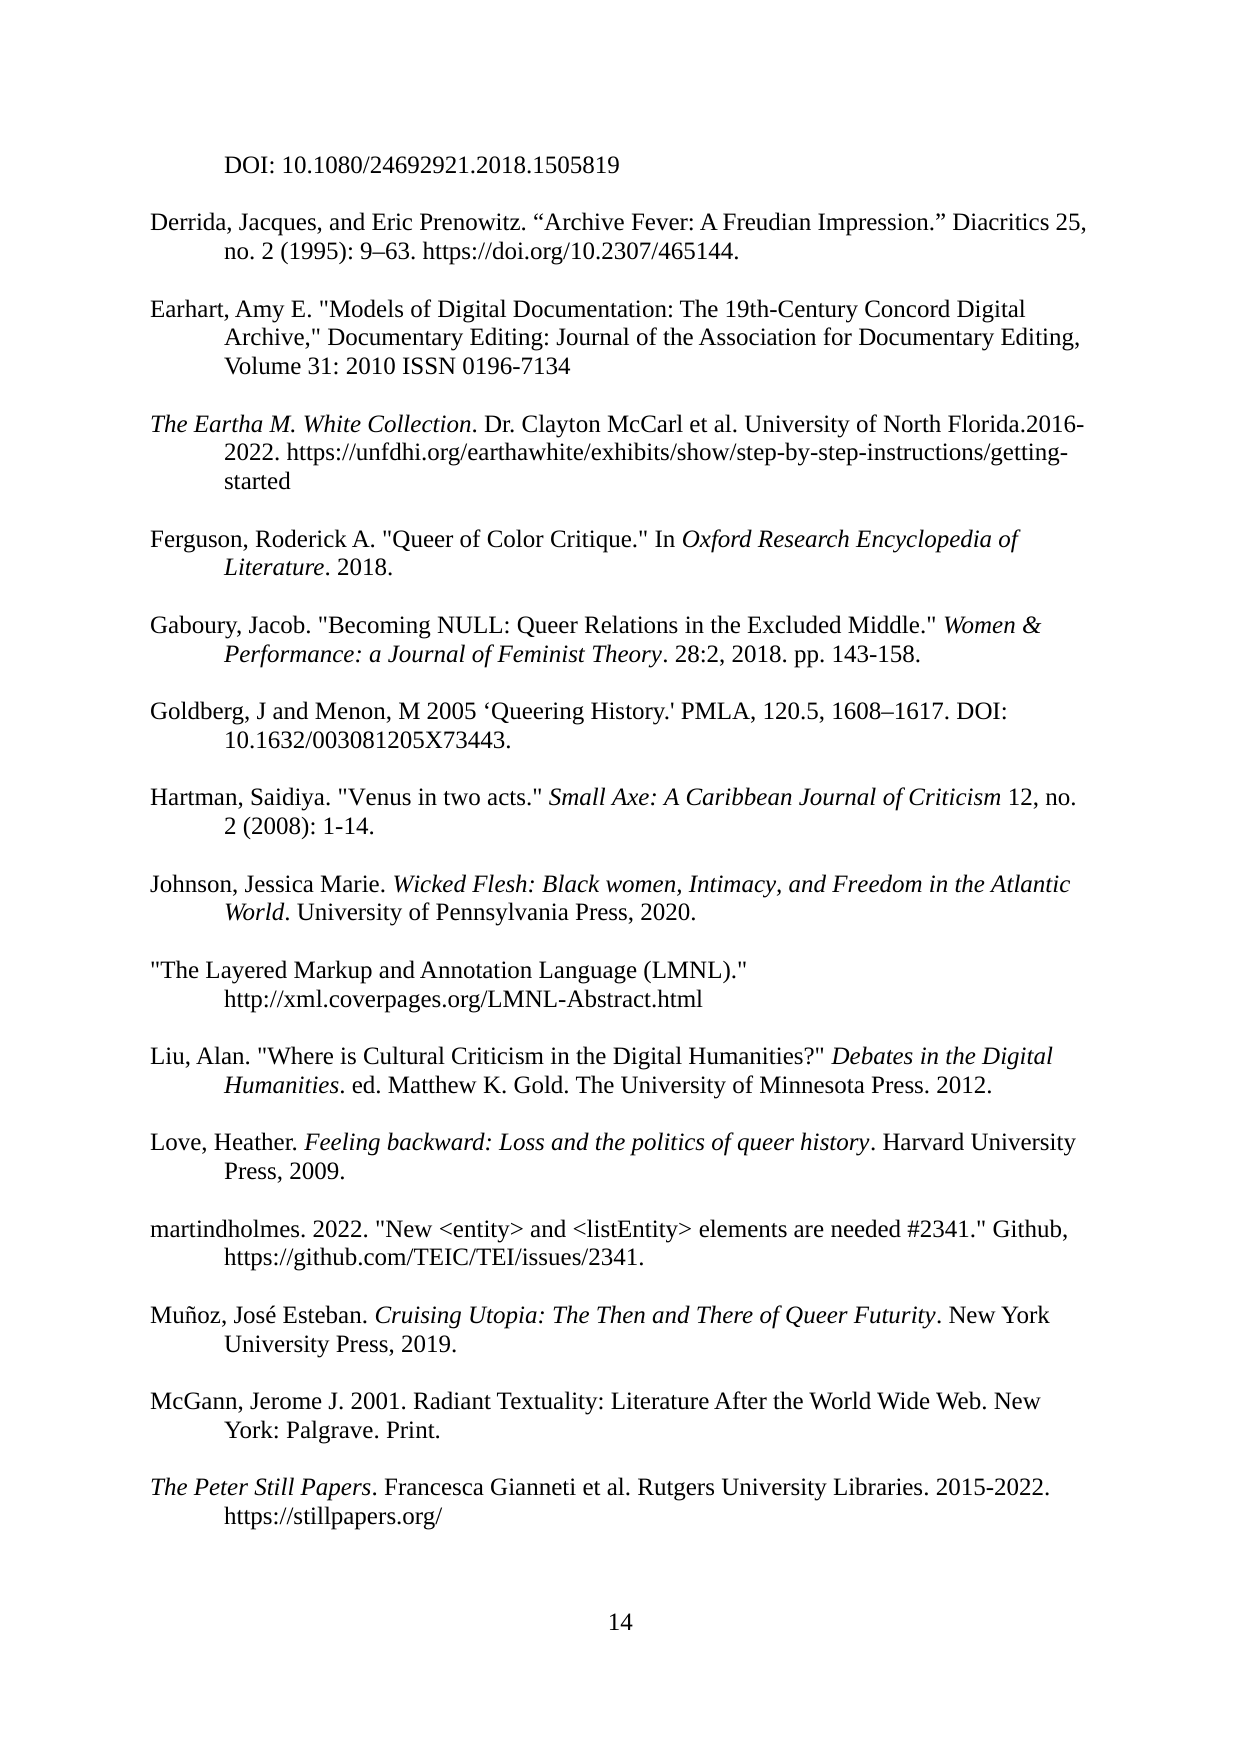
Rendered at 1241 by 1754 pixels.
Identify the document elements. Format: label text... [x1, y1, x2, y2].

text Ferguson, Roderick A. "Queer of Color Critique." In Oxford Research Encyclopedia of [150, 524, 1090, 552]
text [224, 150, 1090, 179]
text Press, 2009. [150, 1156, 1090, 1185]
text Performance: a Journal of Feminist Theory. 28:2, 2018. pp. 143-158. [150, 639, 1090, 667]
text The Peter Still Papers. Francesca Gianneti et al. Rutgers University Libraries. 2015-2022. [150, 1472, 1090, 1501]
text 2 (2008): 1-14. [150, 811, 1090, 840]
text "The Layered Markup and Annotation Language (LMNL)." [150, 955, 1090, 984]
text https://stillpapers.org/ [150, 1501, 1090, 1530]
text McGann, Jerome J. 2001. Radiant Textuality: Literature After the World Wide Web. New [150, 1386, 1090, 1415]
text University Press, 2019. [150, 1329, 1090, 1357]
text York: Palgrave. Print. [150, 1415, 1090, 1444]
text Liu, Alan. "Where is Cultural Criticism in the Digital Humanities?" Debates in the Digital [150, 1041, 1090, 1070]
text Earhart, Amy E. "Models of Digital Documentation: The 19th-Century Concord Digital [150, 294, 1090, 322]
text Muñoz, José Esteban. Cruising Utopia: The Then and There of Queer Futurity. New York [150, 1300, 1090, 1329]
text Goldberg, J and Menon, M 2005 ‘Queering History.' PMLA, 120.5, 1608–1617. DOI: [150, 696, 1090, 725]
text 10.1632/003081205X73443. [150, 725, 1090, 754]
text World. University of Pennsylvania Press, 2020. [150, 897, 1090, 926]
text Gaboury, Jacob. "Becoming NULL: Queer Relations in the Excluded Middle." Women & [150, 610, 1090, 639]
text Hartman, Saidiya. "Venus in two acts." Small Axe: A Caribbean Journal of Criticism 12, no. [150, 782, 1090, 811]
text Archive," Documentary Editing: Journal of the Association for Documentary Editing, Volume 31: 2010 ISSN 0196-7134 [224, 322, 1090, 380]
text no. 2 (1995): 9–63. https://doi.org/10.2307/465144. [150, 236, 1090, 265]
text Literature. 2018. [150, 552, 1090, 581]
text Humanities. ed. Matthew K. Gold. The University of Minnesota Press. 2012. [150, 1070, 1090, 1099]
text http://xml.coverpages.org/LMNL-Abstract.html [150, 984, 1090, 1012]
text Love, Heather. Feeling backward: Loss and the politics of queer history. Harvard University [150, 1127, 1090, 1156]
text Johnson, Jessica Marie. Wicked Flesh: Black women, Intimacy, and Freedom in the Atlantic [150, 869, 1090, 897]
text The Eartha M. White Collection. Dr. Clayton McCarl et al. University of North Florida.2016- [150, 409, 1090, 437]
text Derrida, Jacques, and Eric Prenowitz. “Archive Fever: A Freudian Impression.” Diacritics 25, [150, 207, 1090, 236]
text martindholmes. 2022. "New <entity> and <listEntity> elements are needed #2341." Github, [150, 1214, 1090, 1242]
text https://github.com/TEIC/TEI/issues/2341. [150, 1242, 1090, 1271]
text 2022. https://unfdhi.org/earthawhite/exhibits/show/step-by-step-instructions/getting-started [224, 437, 1090, 495]
